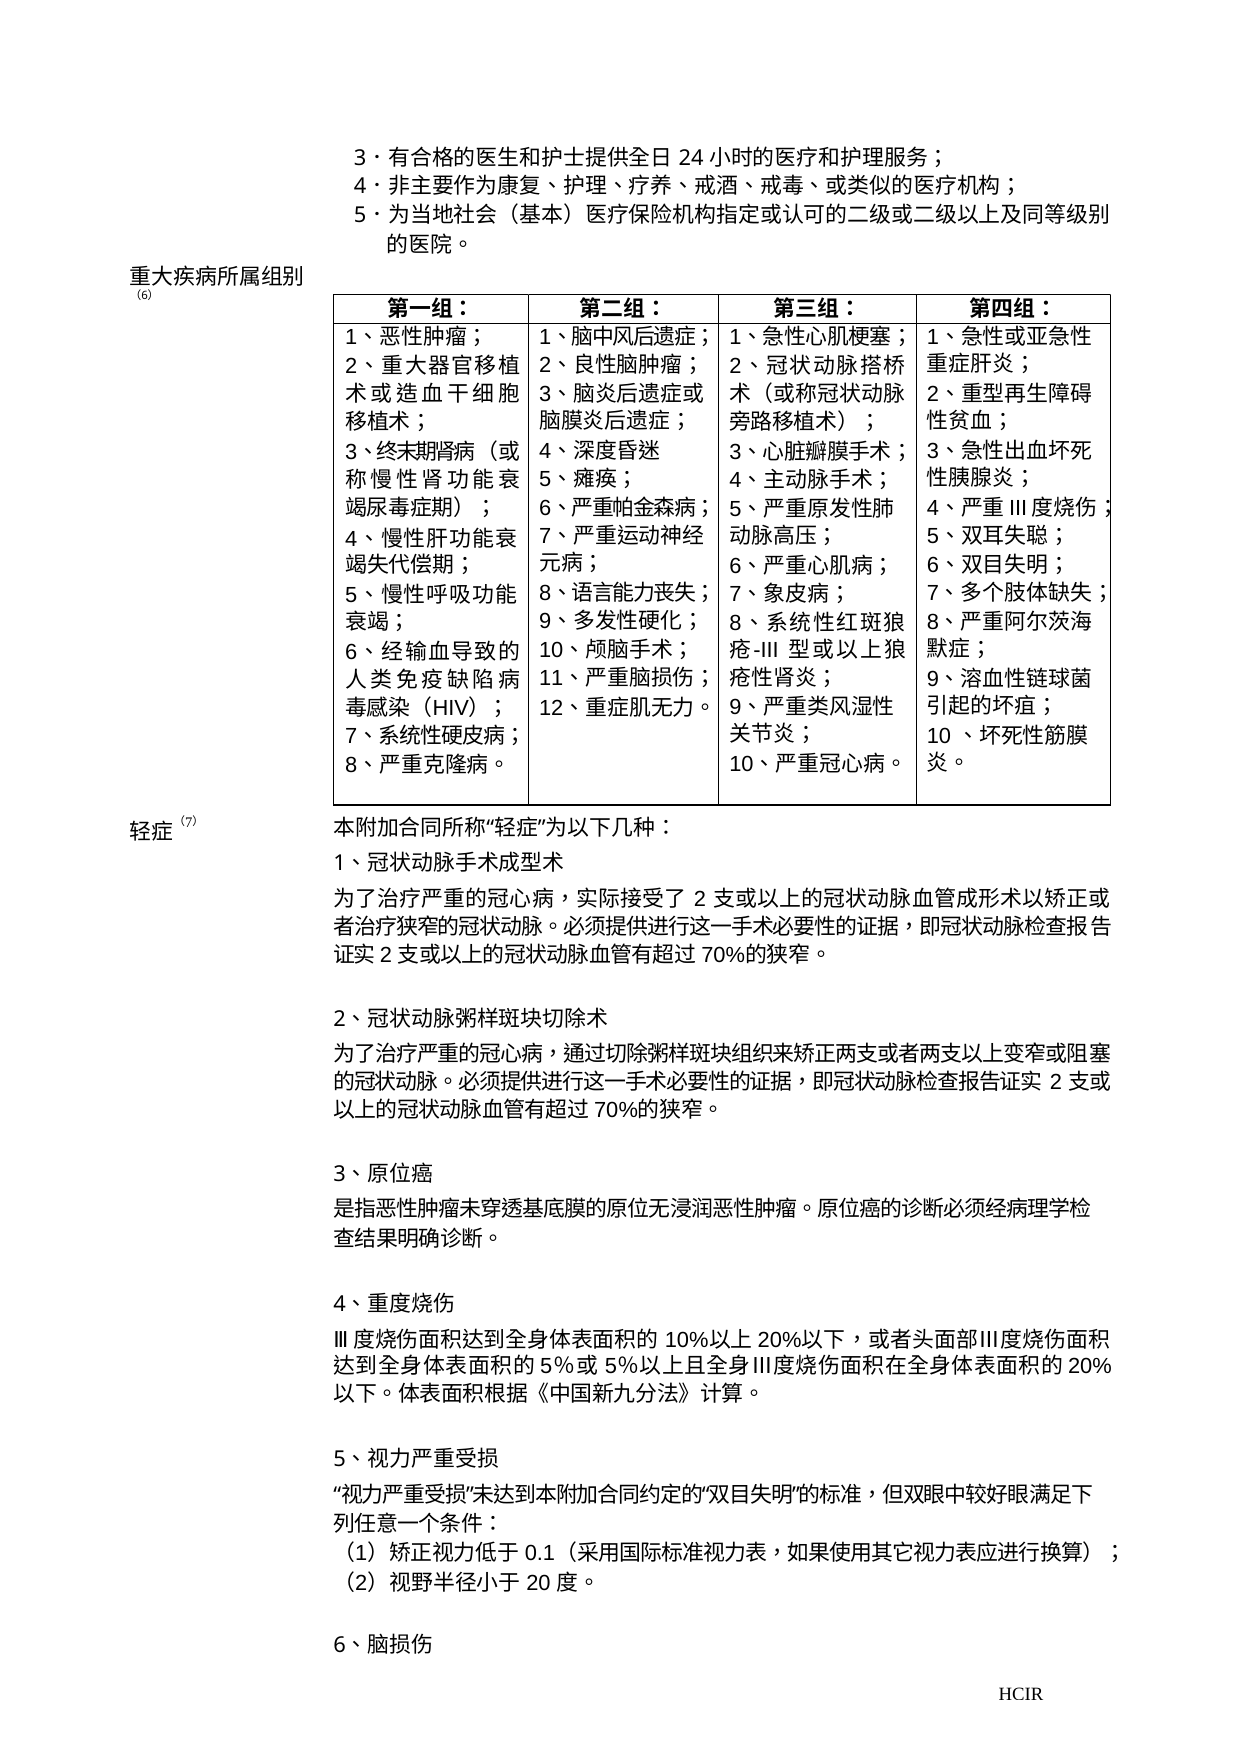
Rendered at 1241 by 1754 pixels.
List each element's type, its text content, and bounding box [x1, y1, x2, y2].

text 5、慢性呼吸功能衰竭； [345, 581, 517, 636]
text 8、语言能力丧失； [539, 577, 718, 606]
text 2、冠状动脉搭桥术（或称冠状动脉旁路移植术）； [729, 350, 906, 436]
text 8、严重克隆病。 [345, 749, 528, 779]
text 2、重型再生障碍性贫血； [927, 379, 1100, 435]
text 2、冠状动脉粥样斑块切除术 [333, 1003, 1134, 1032]
text 本附加合同所称“轻症”为以下几种： [333, 812, 1134, 842]
text 3、原位癌 [333, 1158, 1134, 1187]
text 轻症（7） [129, 803, 203, 846]
text 3、心脏瓣膜手术； [729, 436, 915, 465]
text 6、严重帕金森病； [539, 492, 718, 521]
text 4、慢性肝功能衰竭失代偿期； [345, 524, 517, 579]
text 12、重症肌无力。 [539, 692, 718, 721]
text 10、颅脑手术； [539, 635, 718, 663]
text 3．有合格的医生和护士提供全日 24 小时的医疗和护理服务； [354, 142, 1134, 171]
text 1、恶性肿瘤； [345, 323, 528, 350]
text 为了治疗严重的冠心病，通过切除粥样斑块组织来矫正两支或者两支以上变窄或阻塞的冠状动脉。必须提供进行这一手术必要性的证据，即冠状动脉检查报告证实 2 支或以上的冠状动脉血管有超过 70%的狭窄。 [333, 1039, 1111, 1124]
text 2、良性脑肿瘤； [539, 350, 718, 379]
text 4、严重III度烧伤； [927, 492, 1134, 521]
text 6、严重心肌病； [729, 550, 915, 579]
text 7、象皮病； [729, 579, 915, 607]
text 8、系统性红斑狼疮-III 型或以上狼疮性肾炎； [729, 608, 906, 691]
text 8、严重阿尔茨海默症； [927, 607, 1100, 662]
text 3、终末期肾病（或称慢性肾功能衰竭尿毒症期）； [345, 437, 520, 522]
text 4、深度昏迷 [539, 435, 718, 464]
text 4．非主要作为康复、护理、疗养、戒酒、戒毒、或类似的医疗机构； [354, 171, 1134, 199]
text 为了治疗严重的冠心病，实际接受了 2 支或以上的冠状动脉血管成形术以矫正或者治疗狭窄的冠状动脉。必须提供进行这一手术必要性的证据，即冠状动脉检查报告证实 2 支或以上的冠状动脉血管有超过 70%的狭窄。 [333, 883, 1112, 969]
text 9、严重类风湿性关节炎； [729, 693, 906, 748]
text 3、脑炎后遗症或脑膜炎后遗症； [539, 379, 708, 435]
text 2、重大器官移植术或造血干细胞移植术； [345, 350, 520, 436]
text 7、严重运动神经元病； [539, 522, 708, 577]
text 4、主动脉手术； [729, 465, 915, 493]
text 是指恶性肿瘤未穿透基底膜的原位无浸润恶性肿瘤。原位癌的诊断必须经病理学检查结果明确诊断。 [333, 1193, 1112, 1253]
text Ⅲ度烧伤面积达到全身体表面积的 10%以上 20%以下，或者头面部Ⅲ度烧伤面积达到全身体表面积的5％或5％以上且全身Ⅲ度烧伤面积在全身体表面积的20%以下。体表面积根据《中国新九分法》计算。 [333, 1325, 1112, 1408]
text 7、多个肢体缺失； [927, 578, 1134, 606]
subtitle （6） 第一组： 第二组： 第三组： 第四组： [129, 291, 1134, 323]
text 1、脑中风后遗症； [539, 323, 718, 350]
text “视力严重受损”未达到本附加合同约定的“双目失明”的标准，但双眼中较好眼满足下列任意一个条件： [333, 1479, 1111, 1537]
text 11、严重脑损伤； [539, 663, 718, 692]
text 7、系统性硬皮病； [345, 722, 528, 749]
text （2）视野半径小于 20 度。 [333, 1567, 1134, 1596]
text 6、经输血导致的人类免疫缺陷病毒感染（HIV）； [345, 637, 520, 722]
text 5、严重原发性肺动脉高压； [729, 494, 906, 550]
text 1、冠状动脉手术成型术 [333, 847, 1134, 877]
text 5、视力严重受损 [333, 1443, 1134, 1473]
text （1）矫正视力低于 0.1（采用国际标准视力表，如果使用其它视力表应进行换算）； [333, 1537, 1134, 1567]
text 5、双耳失聪； [927, 521, 1134, 549]
text 10、严重冠心病。 [729, 748, 915, 778]
text 9、溶血性链球菌引起的坏疽； [927, 664, 1100, 719]
text 6、脑损伤 [333, 1629, 1134, 1659]
text 重大疾病所属组别 [129, 261, 310, 291]
text 1、急性或亚急性重症肝炎； [927, 323, 1100, 378]
text 1、急性心肌梗塞； [729, 323, 915, 350]
text 9、多发性硬化； [539, 606, 718, 635]
text 10 、坏死性筋膜炎。 [927, 721, 1102, 776]
text 6、双目失明； [927, 549, 1134, 578]
text 4、重度烧伤 [333, 1288, 1134, 1318]
text 5、瘫痪； [539, 464, 718, 492]
text 3、急性出血坏死性胰腺炎； [927, 436, 1100, 492]
text 5．为当地社会（基本）医疗保险机构指定或认可的二级或二级以上及同等级别的医院。 [354, 199, 1111, 259]
